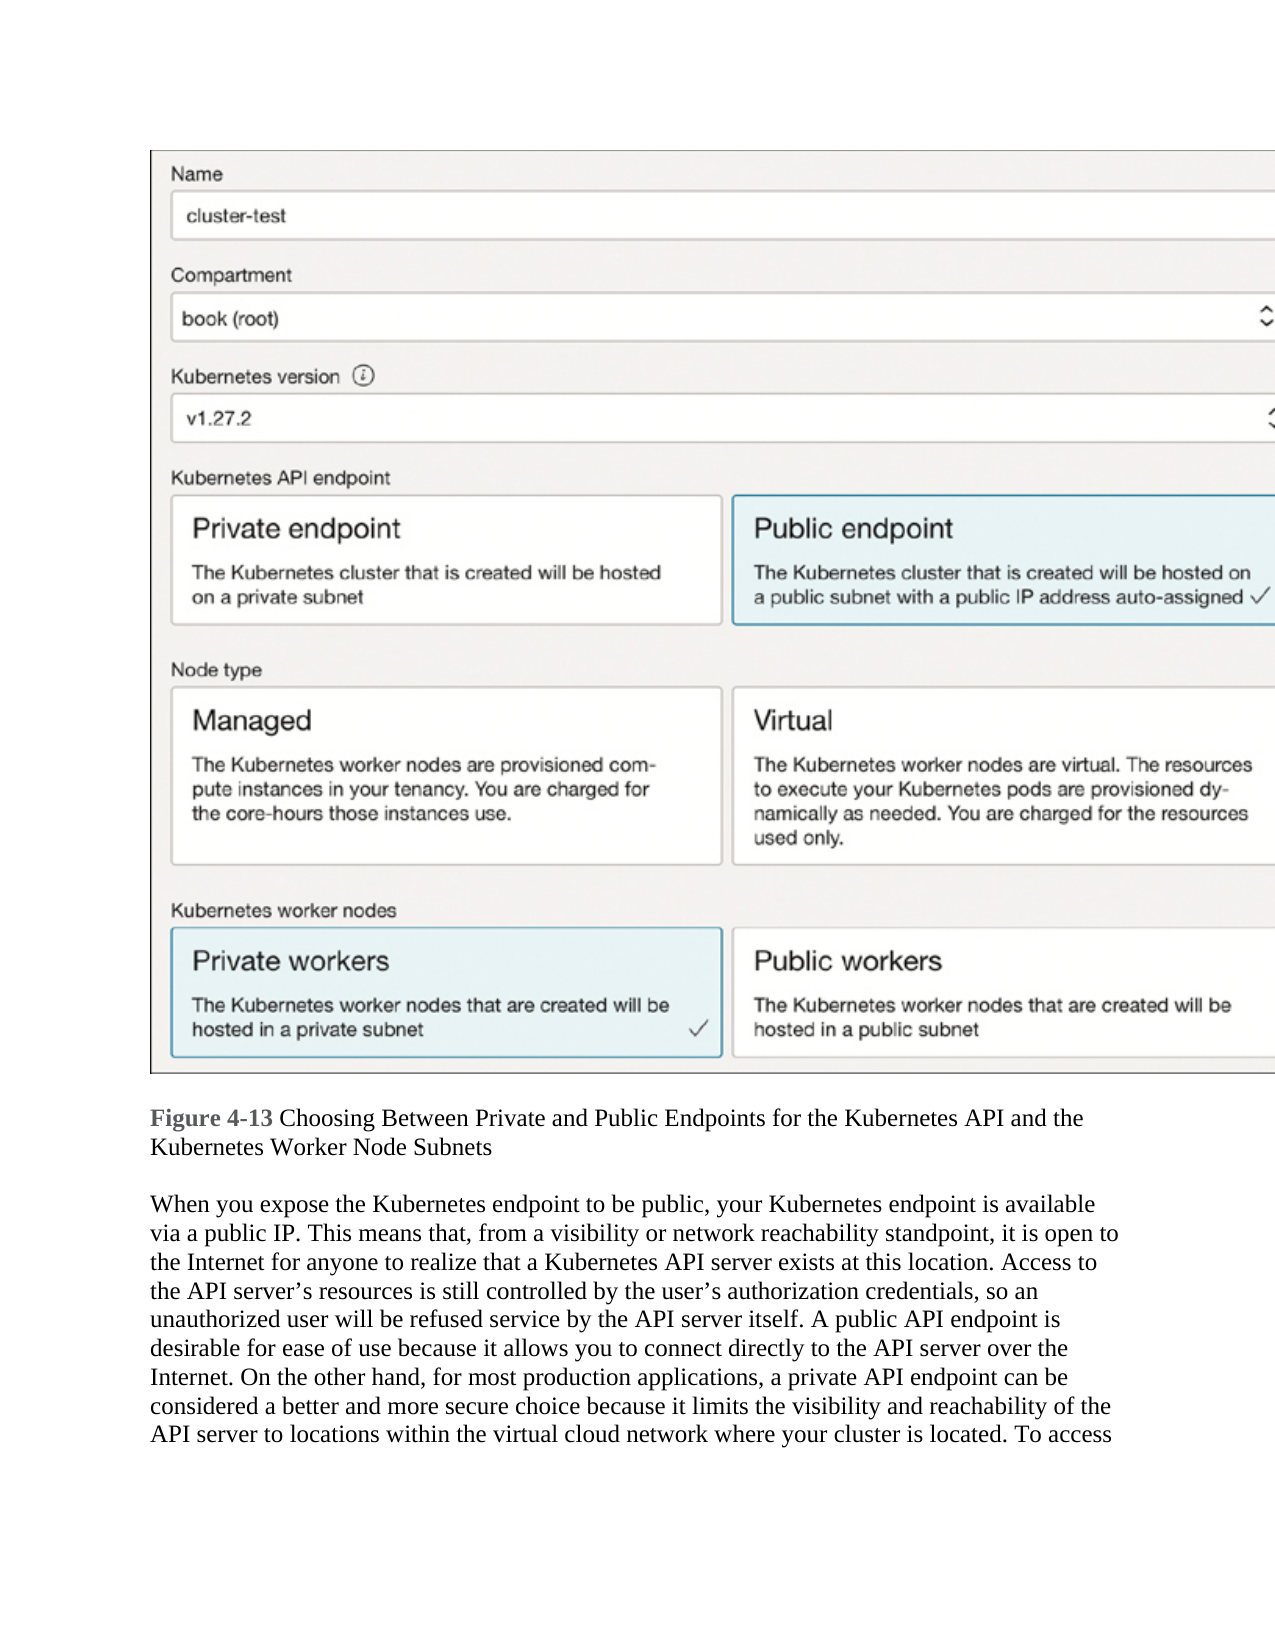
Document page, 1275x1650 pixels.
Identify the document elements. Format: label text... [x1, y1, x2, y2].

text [150, 1189, 1125, 1448]
text Figure 4-13 Choosing Between Private and Public Endpoints for the Kubernetes API and the Kubernetes Worker Node Subnets [150, 1103, 1125, 1160]
picture [150, 150, 1275, 1074]
